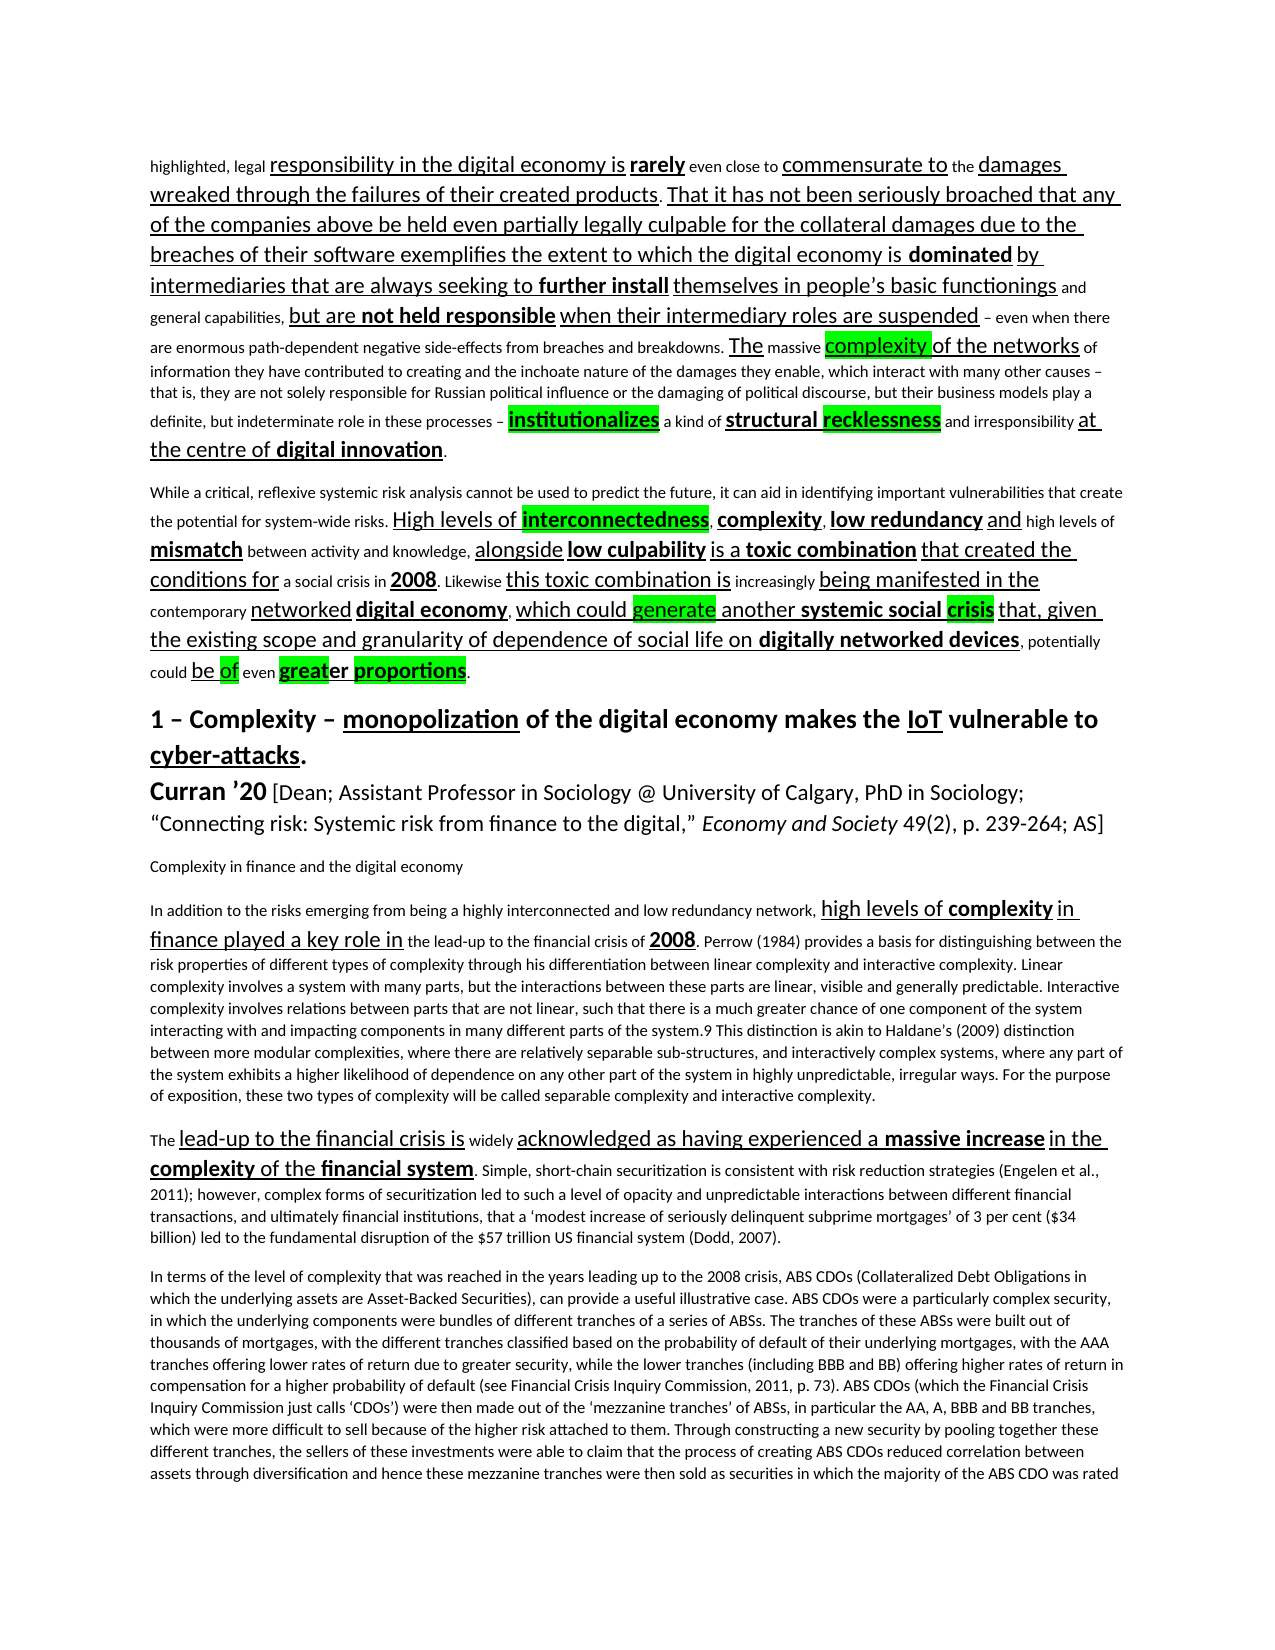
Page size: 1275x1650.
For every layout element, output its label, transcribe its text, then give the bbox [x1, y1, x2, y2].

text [150, 1266, 1125, 1483]
text Complexity in finance and the digital economy [150, 856, 1125, 876]
subtitle 1 – Complexity – monopolization of the digital economy makes the IoT vulnerable to cyber-attacks. [150, 703, 1125, 771]
text In addition to the risks emerging from being a highly interconnected and low redundancy network, high levels of complexity in finance played a key role in the lead-up to the financial crisis of 2008. Perrow (1984) provides a basis for distinguishing between the risk properties of different types of complexity through his differentiation between linear complexity and interactive complexity. Linear complexity involves a system with many parts, but the interactions between these parts are linear, visible and generally predictable. Interactive complexity involves relations between parts that are not linear, such that there is a much greater chance of one component of the system interacting with and impacting components in many different parts of the system.9 This distinction is akin to Haldane’s (2009) distinction between more modular complexities, where there are relatively separable sub-structures, and interactively complex systems, where any part of the system exhibits a higher likelihood of dependence on any other part of the system in highly unpredictable, irregular ways. For the purpose of exposition, these two types of complexity will be called separable complexity and interactive complexity. [150, 894, 1125, 1106]
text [150, 150, 1125, 463]
text While a critical, reflexive systemic risk analysis cannot be used to predict the future, it can aid in identifying important vulnerabilities that create the potential for system-wide risks. High levels of interconnectedness, complexity, low redundancy and high levels of mismatch between activity and knowledge, alongside low culpability is a toxic combination that created the conditions for a social crisis in 2008. Likewise this toxic combination is increasingly being manifested in the contemporary networked digital economy, which could generate another systemic social crisis that, given the existing scope and granularity of dependence of social life on digitally networked devices, potentially could be of even greater proportions. [150, 482, 1125, 684]
text The lead-up to the financial crisis is widely acknowledged as having experienced a massive increase in the complexity of the financial system. Simple, short-chain securitization is consistent with risk reduction strategies (Engelen et al., 2011); however, complex forms of securitization led to such a level of opacity and unpredictable interactions between different financial transactions, and ultimately financial institutions, that a ‘modest increase of seriously delinquent subprime mortgages’ of 3 per cent ($34 billion) led to the fundamental disruption of the $57 trillion US financial system (Dodd, 2007). [150, 1124, 1125, 1248]
text Curran ’20 [Dean; Assistant Professor in Sociology @ University of Calgary, PhD in Sociology; “Connecting risk: Systemic risk from finance to the digital,” Economy and Society 49(2), p. 239-264; AS] [150, 774, 1125, 837]
